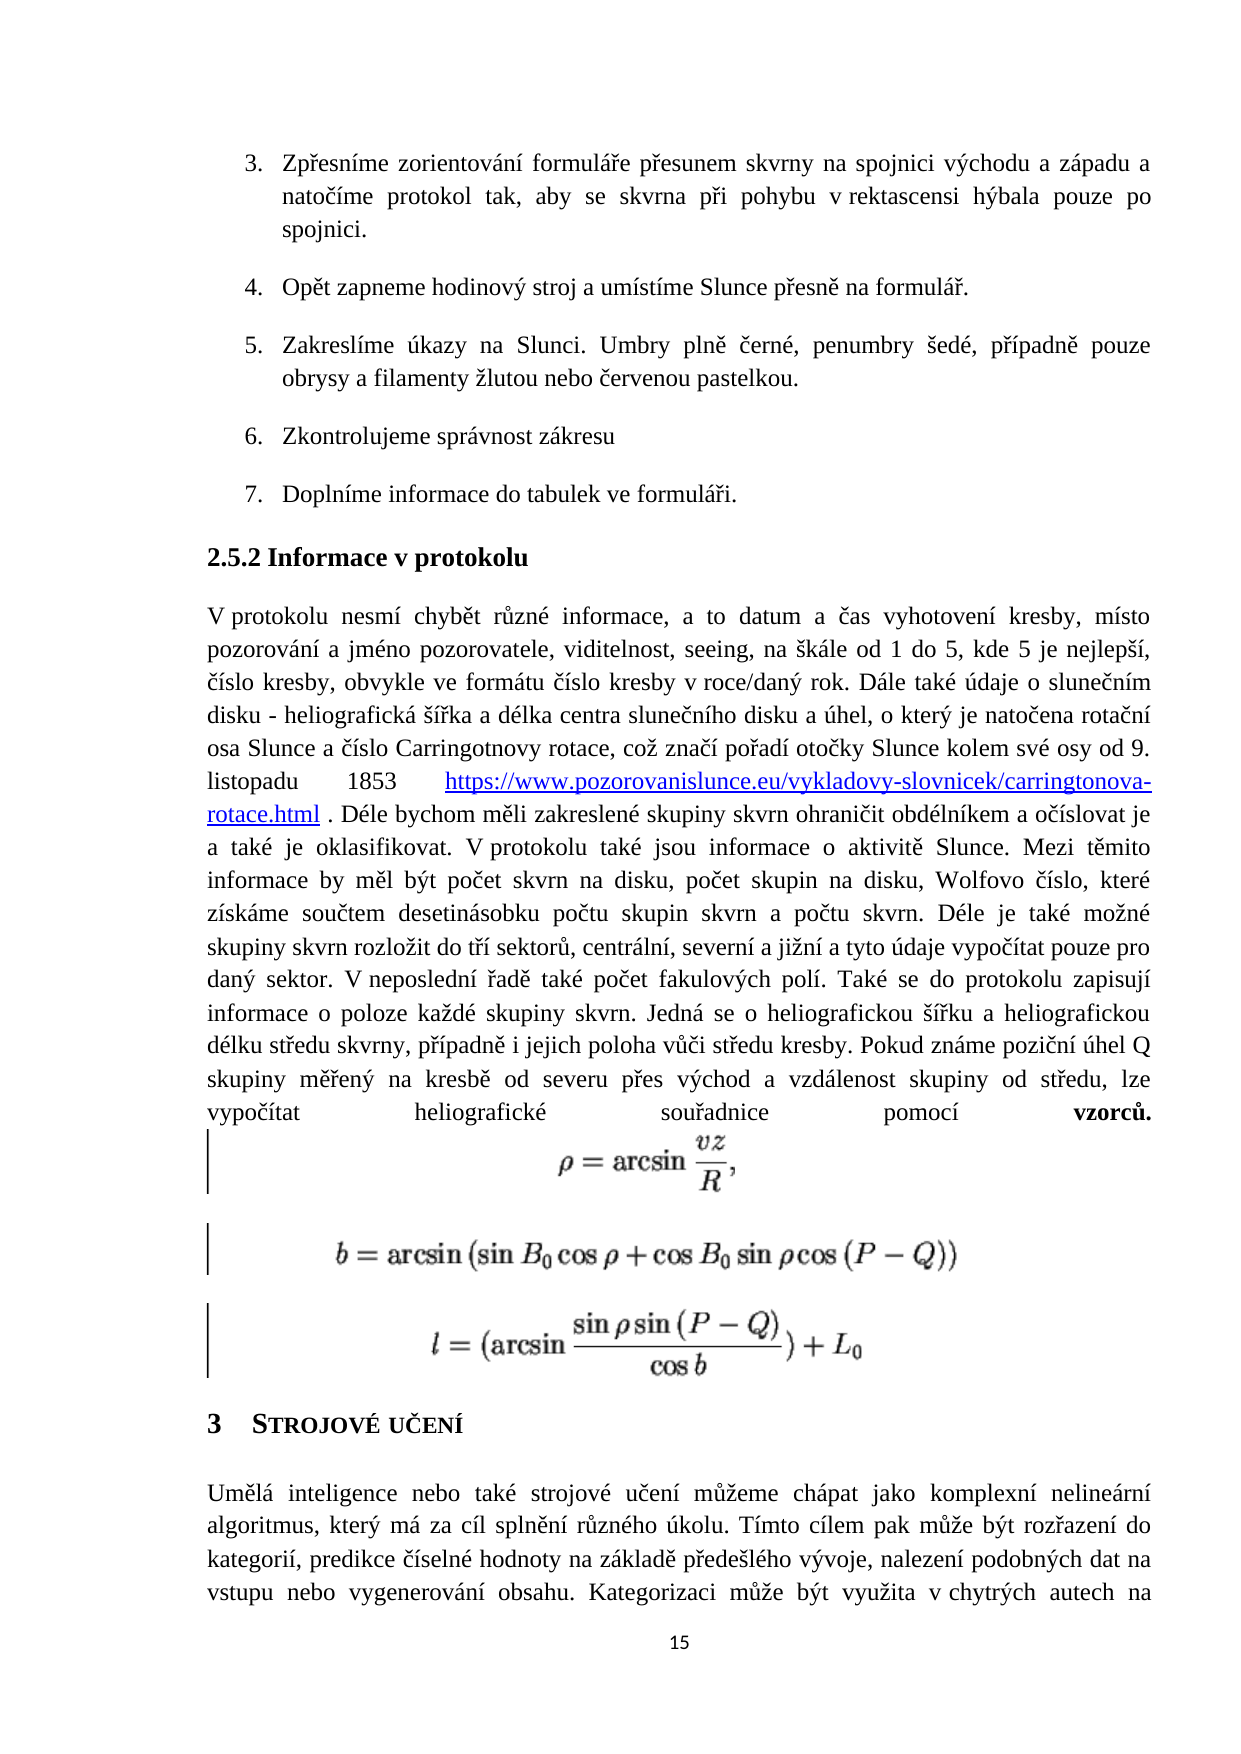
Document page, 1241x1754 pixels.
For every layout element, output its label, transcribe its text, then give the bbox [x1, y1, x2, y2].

subtitle Informace v protokolu [207, 541, 1152, 572]
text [207, 1478, 1152, 1605]
picture [206, 1303, 862, 1378]
subtitle Strojové učení [207, 1407, 1152, 1440]
picture [206, 1223, 957, 1275]
text V protokolu nesmí chybět různé informace, a to datum a čas vyhotovení kresby, místo pozorování a jméno pozorovatele, viditelnost, seeing, na škále od 1 do 5, kde 5 je nejlepší, číslo kresby, obvykle ve formátu číslo kresby v roce/daný rok. Dále také údaje o slunečním disku - heliografická šířka a délka centra slunečního disku a úhel, o který je natočena rotační osa Slunce a číslo Carringotnovy rotace, což značí pořadí otočky Slunce kolem své osy od 9. listopadu 1853 https://www.pozorovanislunce.eu/vykladovy-slovnicek/carringtonova-rotace.html . Déle bychom měli zakreslené skupiny skvrn ohraničit obdélníkem a očíslovat je a také je oklasifikovat. V protokolu také jsou informace o aktivitě Slunce. Mezi těmito informace by měl být počet skvrn na disku, počet skupin na disku, Wolfovo číslo, které získáme součtem desetinásobku počtu skupin skvrn a počtu skvrn. Déle je také možné skupiny skvrn rozložit do tří sektorů, centrální, severní a jižní a tyto údaje vypočítat pouze pro daný sektor. V neposlední řadě také počet fakulových polí. Také se do protokolu zapisují informace o poloze každé skupiny skvrn. Jedná se o heliografickou šířku a heliografickou délku středu skvrny, případně i jejich poloha vůči středu kresby. Pokud známe poziční úhel Q skupiny měřený na kresbě od severu přes východ a vzdálenost skupiny od středu, lze vypočítat heliografické souřadnice pomocí vzorců. [207, 601, 1152, 1194]
list Zakreslíme úkazy na Slunci. Umbry plně černé, penumbry šedé, případně pouze obrysy a filamenty žlutou nebo červenou pastelkou. [244, 330, 1152, 392]
list Doplníme informace do tabulek ve formuláři. [244, 479, 1152, 508]
list Zkontrolujeme správnost zákresu [244, 421, 1152, 449]
list Zpřesníme zorientování formuláře přesunem skvrny na spojnici východu a západu a natočíme protokol tak, aby se skvrna při pohybu v rektascensi hýbala pouze po spojnici. [244, 148, 1152, 242]
list Opět zapneme hodinový stroj a umístíme Slunce přesně na formulář. [244, 272, 1152, 301]
picture [206, 1129, 735, 1194]
